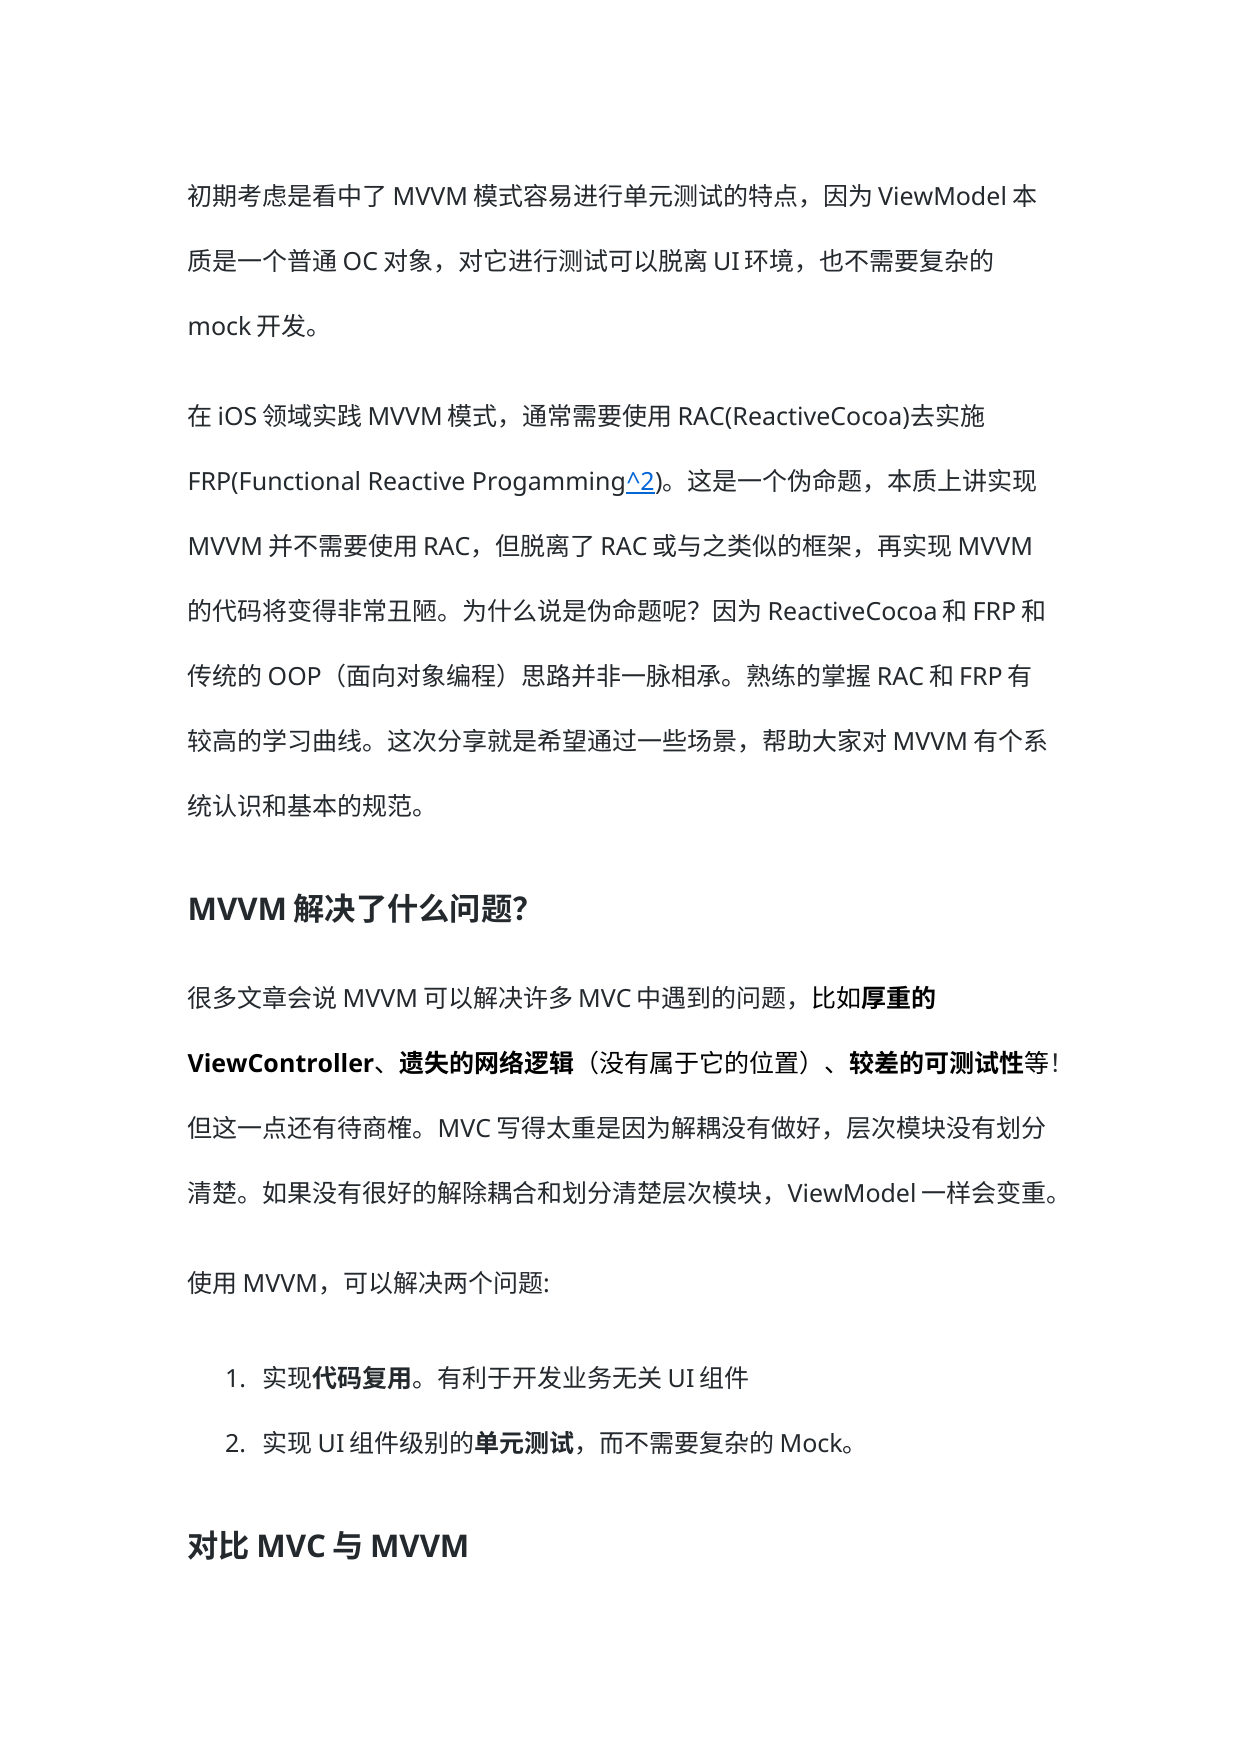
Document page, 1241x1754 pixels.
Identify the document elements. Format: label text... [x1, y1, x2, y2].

text MVVM解决了什么问题？ [187, 874, 1053, 939]
list 实现UI组件级别的单元测试，而不需要复杂的Mock。 [225, 1409, 1053, 1474]
list 实现代码复用。有利于开发业务无关UI组件 [225, 1344, 1053, 1409]
text 在iOS领域实践MVVM模式，通常需要使用RAC(ReactiveCocoa)去实施FRP(Functional Reactive Progamming^2)。这是一个伪命题，本质上讲实现MVVM并不需要使用RAC，但脱离了RAC或与之类似的框架，再实现MVVM的代码将变得非常丑陋。为什么说是伪命题呢？因为ReactiveCocoa和FRP和传统的OOP（面向对象编程）思路并非一脉相承。熟练的掌握RAC和FRP有较高的学习曲线。这次分享就是希望通过一些场景，帮助大家对MVVM有个系统认识和基本的规范。 [187, 382, 1053, 837]
text 初期考虑是看中了MVVM模式容易进行单元测试的特点，因为ViewModel本质是一个普通OC对象，对它进行测试可以脱离UI环境，也不需要复杂的mock开发。 [187, 162, 1053, 357]
text 对比MVC与MVVM [187, 1511, 1053, 1576]
text 使用MVVM，可以解决两个问题: [187, 1249, 1053, 1314]
text 很多文章会说MVVM可以解决许多MVC中遇到的问题，比如厚重的ViewController、遗失的网络逻辑（没有属于它的位置）、较差的可测试性等！但这一点还有待商榷。MVC写得太重是因为解耦没有做好，层次模块没有划分清楚。如果没有很好的解除耦合和划分清楚层次模块，ViewModel一样会变重。 [187, 964, 1053, 1224]
